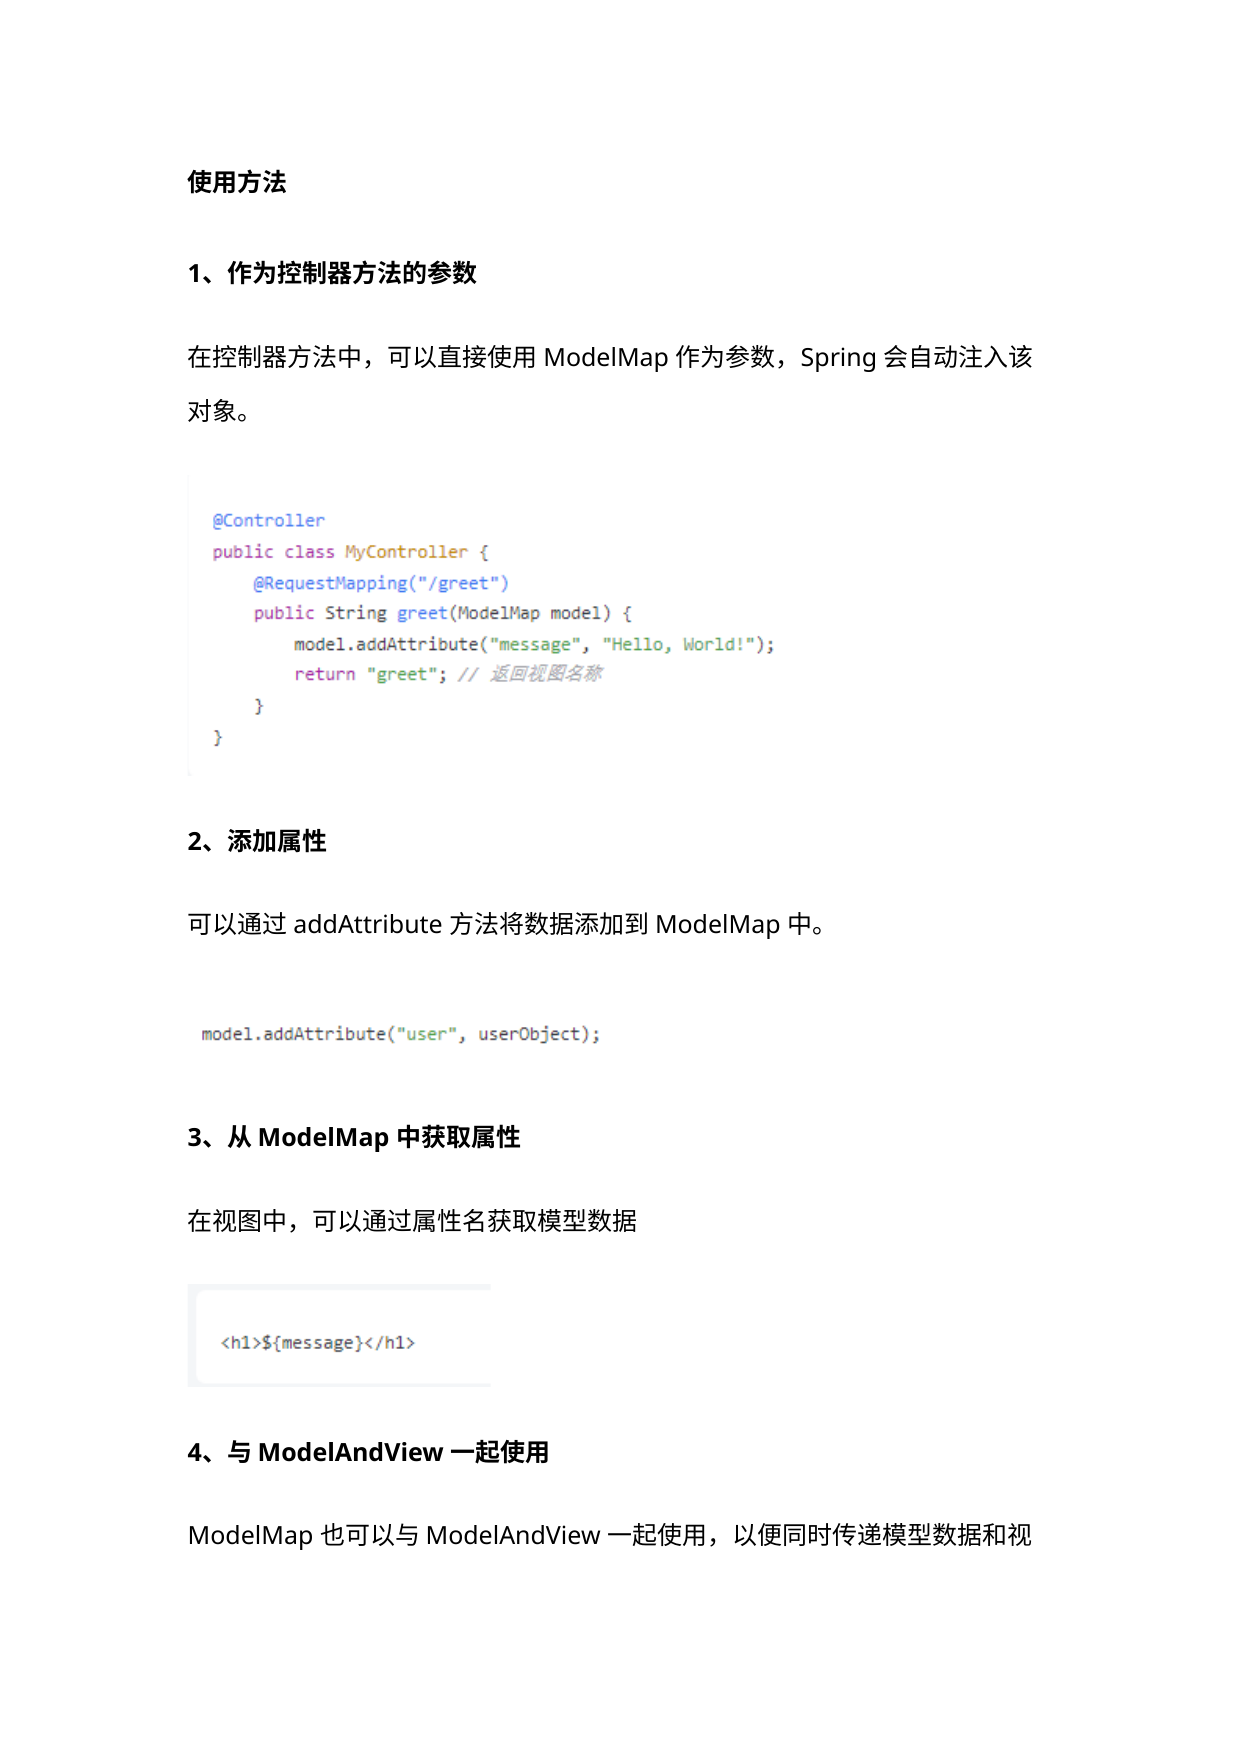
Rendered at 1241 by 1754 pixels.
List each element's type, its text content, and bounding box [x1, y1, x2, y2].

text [187, 1516, 1053, 1552]
subtitle 1、作为控制器方法的参数 [187, 254, 1053, 290]
subtitle 使用方法 [187, 162, 1053, 198]
picture [187, 475, 852, 776]
subtitle 3、从 ModelMap 中获取属性 [187, 1117, 1053, 1154]
picture [187, 988, 633, 1072]
subtitle 2、添加属性 [187, 821, 1053, 858]
text 在控制器方法中，可以直接使用 ModelMap 作为参数，Spring 会自动注入该对象。 [187, 337, 1053, 428]
subtitle 4、与 ModelAndView 一起使用 [187, 1432, 1053, 1468]
text 在视图中，可以通过属性名获取模型数据 [187, 1201, 1053, 1237]
picture [187, 1284, 491, 1387]
text 可以通过 addAttribute 方法将数据添加到 ModelMap 中。 [187, 905, 1053, 941]
